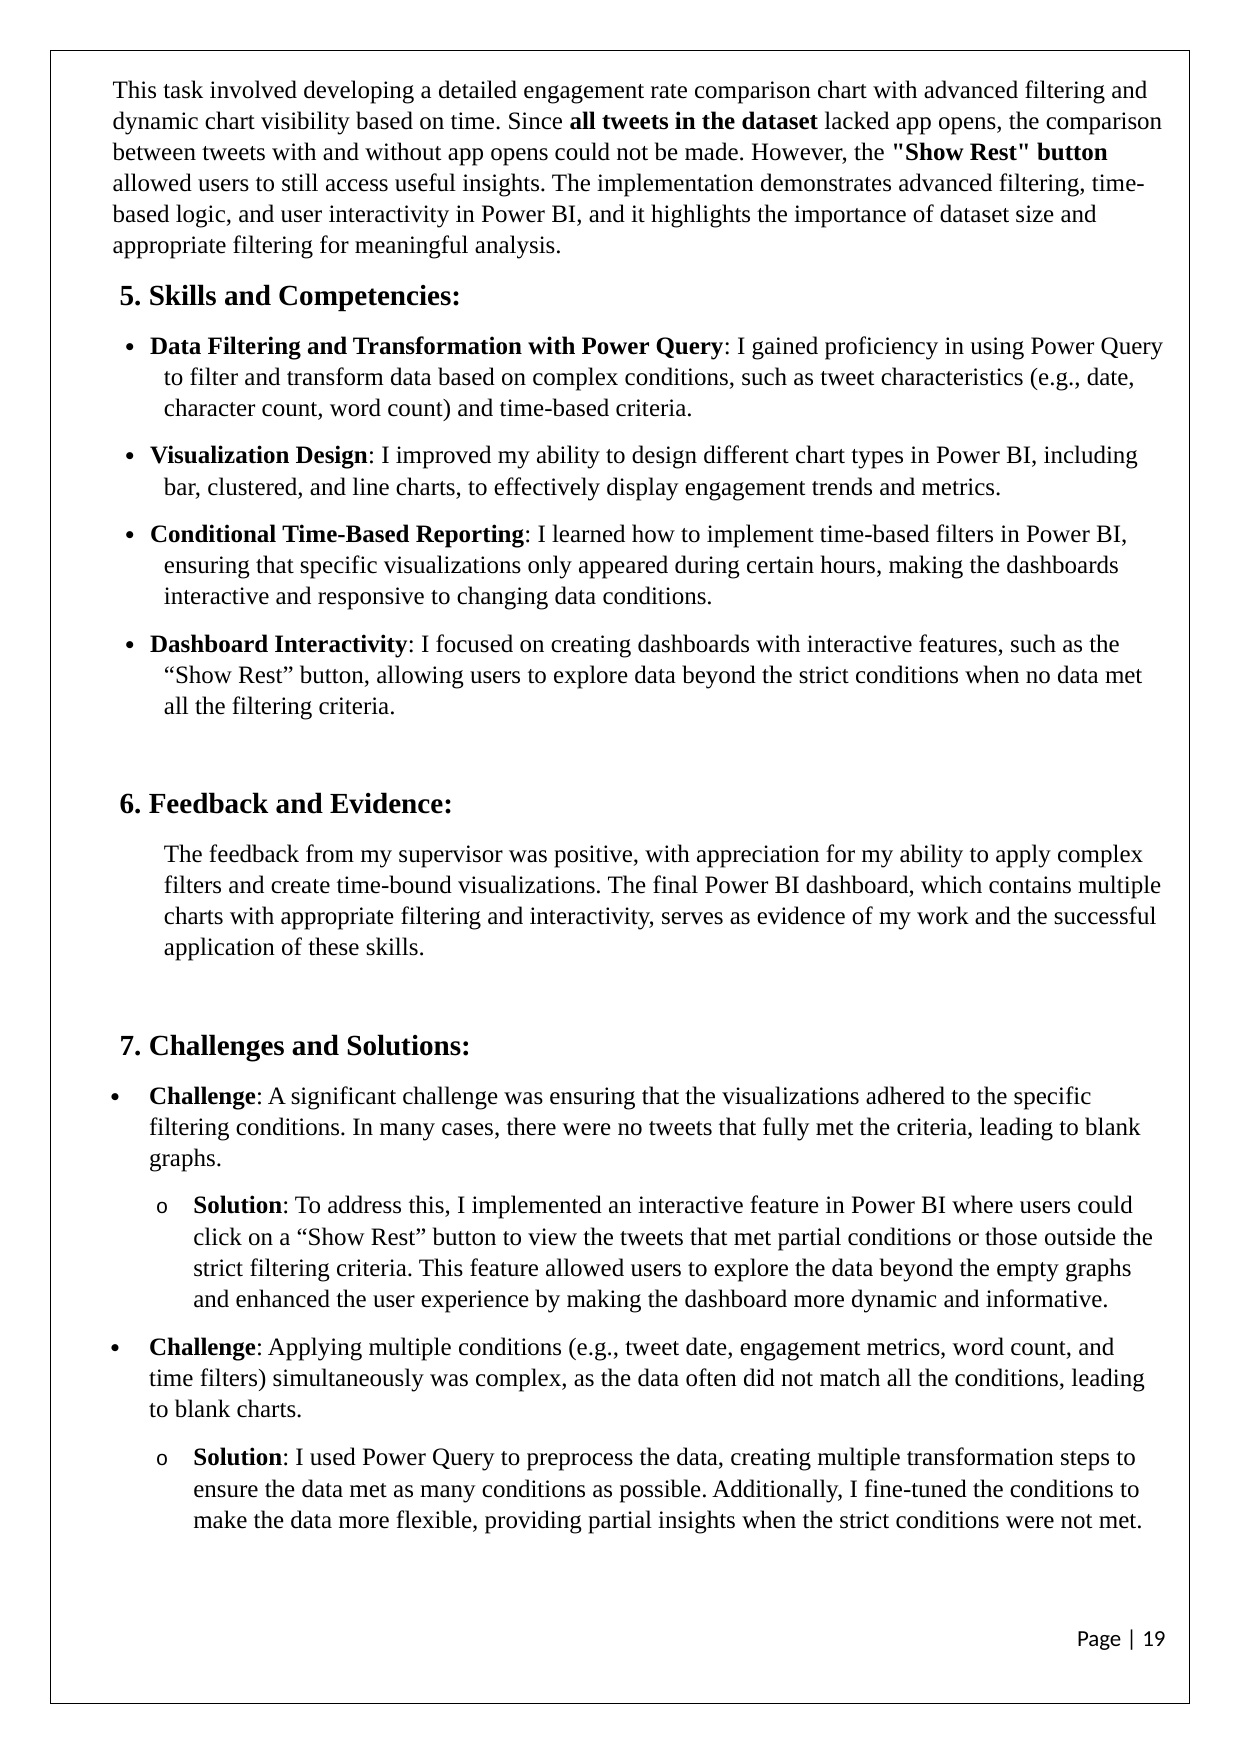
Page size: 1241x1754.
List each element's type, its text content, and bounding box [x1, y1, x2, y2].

list Data Filtering and Transformation with Power Query: I gained proficiency in using Power Query to filter and transform data based on complex conditions, such as tweet characteristics (e.g., date, character count, word count) and time-based criteria. [126, 331, 1165, 422]
list Challenge: Applying multiple conditions (e.g., tweet date, engagement metrics, word count, and time filters) simultaneously was complex, as the data often did not match all the conditions, leading to blank charts. [111, 1332, 1165, 1423]
text 6. Feedback and Evidence: [119, 787, 1165, 820]
text This task involved developing a detailed engagement rate comparison chart with advanced filtering and dynamic chart visibility based on time. Since all tweets in the dataset lacked app opens, the comparison between tweets with and without app opens could not be made. However, the "Show Rest" button allowed users to still access useful insights. The implementation demonstrates advanced filtering, time-based logic, and user interactivity in Power BI, and it highlights the importance of dataset size and appropriate filtering for meaningful analysis. [112, 75, 1165, 259]
text The feedback from my supervisor was positive, with appreciation for my ability to apply complex filters and create time-bound visualizations. The final Power BI dashboard, which contains multiple charts with appropriate filtering and interactivity, serves as evidence of my work and the successful application of these skills. [164, 839, 1165, 961]
list Conditional Time-Based Reporting: I learned how to implement time-based filters in Power BI, ensuring that specific visualizations only appeared during certain hours, making the dashboards interactive and responsive to changing data conditions. [126, 519, 1165, 610]
list Visualization Design: I improved my ability to design different chart types in Power BI, including bar, clustered, and line charts, to effectively display engagement trends and metrics. [126, 441, 1165, 500]
list Dashboard Interactivity: I focused on creating dashboards with interactive features, such as the “Show Rest” button, allowing users to explore data beyond the strict conditions when no data met all the filtering criteria. [126, 629, 1165, 720]
text 5. Skills and Competencies: [119, 278, 1165, 311]
text 7. Challenges and Solutions: [119, 1028, 1165, 1061]
list Solution: I used Power Query to preprocess the data, creating multiple transformation steps to ensure the data met as many conditions as possible. Additionally, I fine-tuned the conditions to make the data more flexible, providing partial insights when the strict conditions were not met. [156, 1442, 1165, 1534]
list Solution: To address this, I implemented an interactive feature in Power BI where users could click on a “Show Rest” button to view the tweets that met partial conditions or those outside the strict filtering criteria. This feature allowed users to explore the data beyond the empty graphs and enhanced the user experience by making the dashboard more dynamic and informative. [156, 1191, 1165, 1313]
list Challenge: A significant challenge was ensuring that the visualizations adhered to the specific filtering conditions. In many cases, there were no tweets that fully met the criteria, leading to blank graphs. [111, 1081, 1165, 1172]
